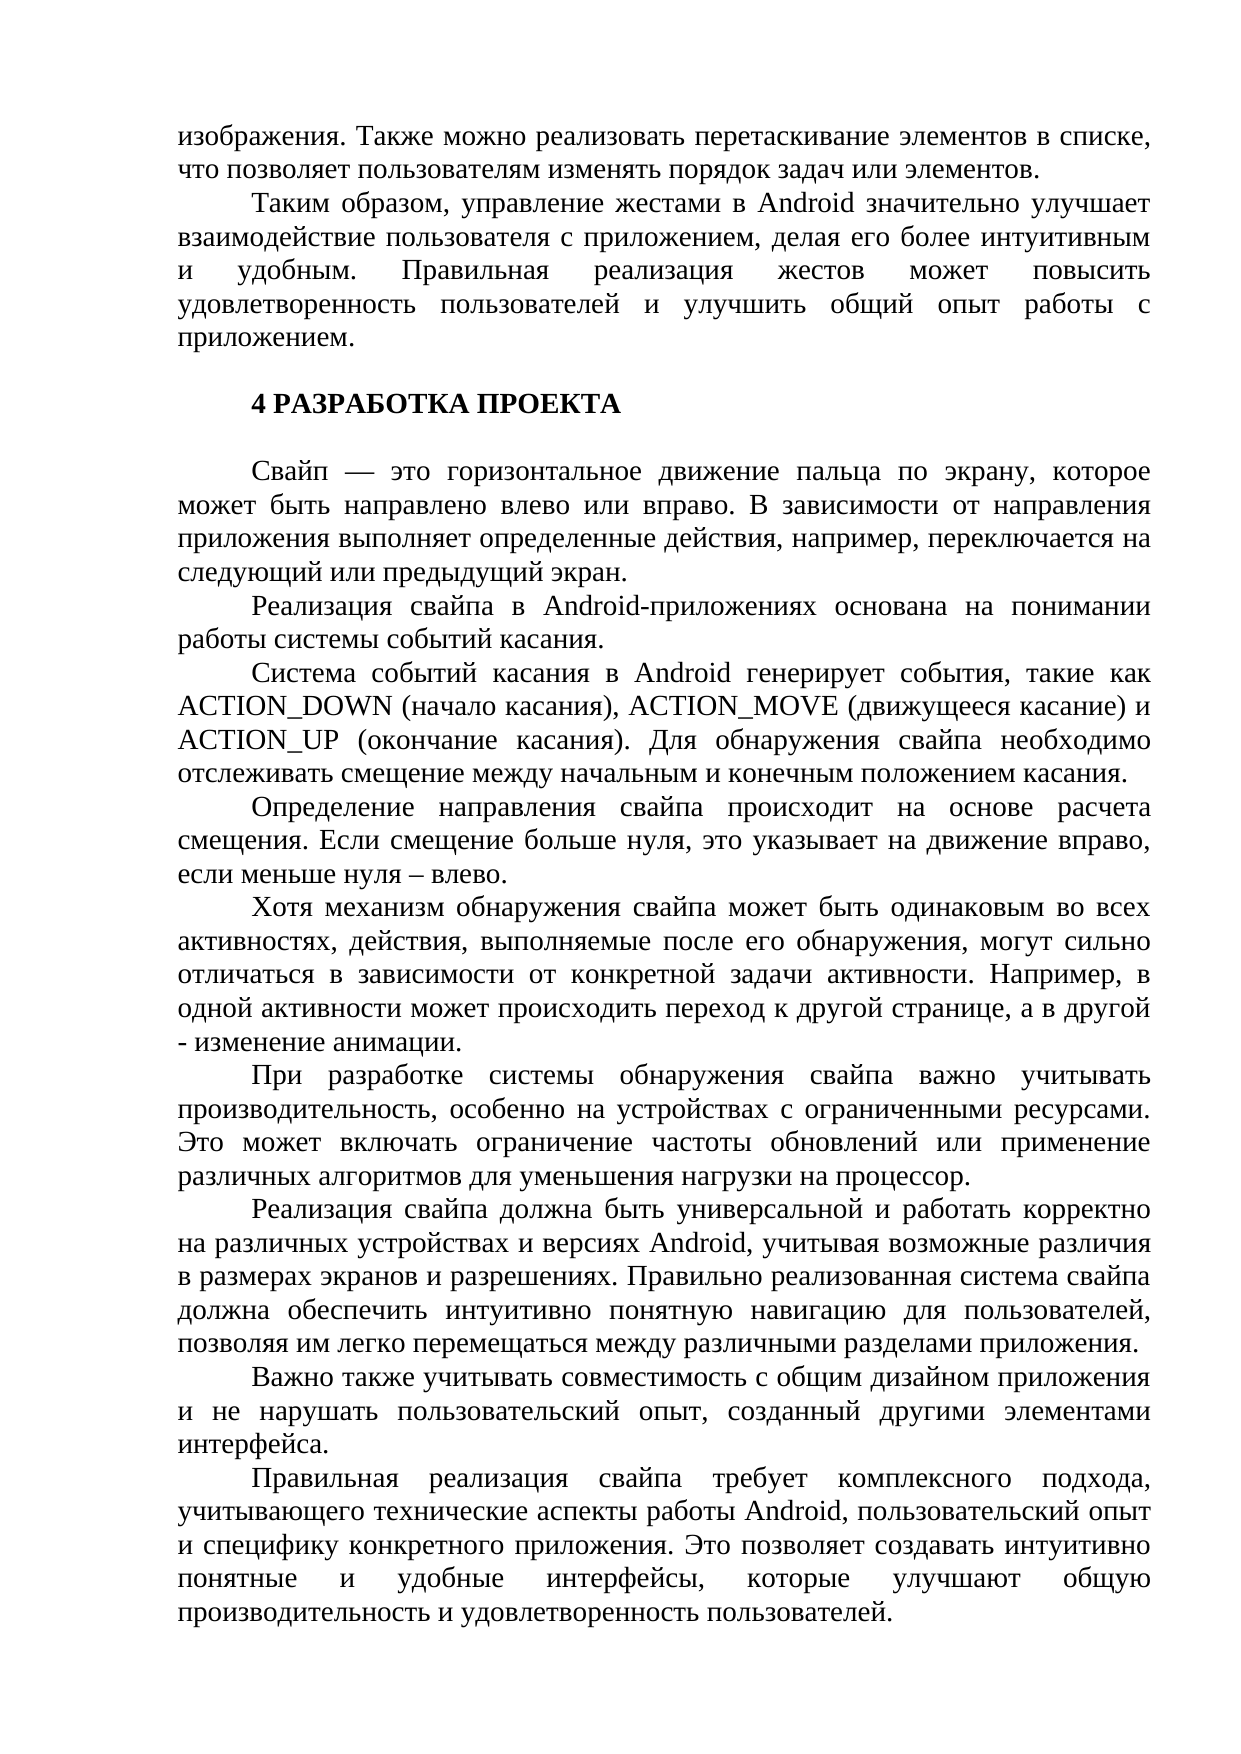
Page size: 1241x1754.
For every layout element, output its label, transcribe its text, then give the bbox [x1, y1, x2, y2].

text Система событий касания в Android генерирует события, такие как ACTION_DOWN (начало касания), ACTION_MOVE (движущееся касание) и ACTION_UP (окончание касания). Для обнаружения свайпа необходимо отслеживать смещение между начальным и конечным положением касания. [177, 655, 1152, 789]
text Определение направления свайпа происходит на основе расчета смещения. Если смещение больше нуля, это указывает на движение вправо, если меньше нуля – влево. [177, 789, 1152, 889]
text Хотя механизм обнаружения свайпа может быть одинаковым во всех активностях, действия, выполняемые после его обнаружения, могут сильно отличаться в зависимости от конкретной задачи активности. Например, в одной активности может происходить переход к другой странице, а в другой - изменение анимации. [177, 889, 1152, 1057]
text Правильная реализация свайпа требует комплексного подхода, учитывающего технические аспекты работы Android, пользовательский опыт и специфику конкретного приложения. Это позволяет создавать интуитивно понятные и удобные интерфейсы, которые улучшают общую производительность и удовлетворенность пользователей. [177, 1460, 1152, 1627]
text Свайп — это горизонтальное движение пальца по экрану, которое может быть направлено влево или вправо. В зависимости от направления приложения выполняет определенные действия, например, переключается на следующий или предыдущий экран. [177, 453, 1152, 588]
text Реализация свайпа в Android-приложениях основана на понимании работы системы событий касания. [177, 588, 1152, 655]
text 4 РАЗРАБОТКА ПРОЕКТА [177, 386, 1152, 420]
text Таким образом, управление жестами в Android значительно улучшает взаимодействие пользователя с приложением, делая его более интуитивным и удобным. Правильная реализация жестов может повысить удовлетворенность пользователей и улучшить общий опыт работы с приложением. [177, 185, 1152, 353]
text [177, 118, 1152, 185]
text При разработке системы обнаружения свайпа важно учитывать производительность, особенно на устройствах с ограниченными ресурсами. Это может включать ограничение частоты обновлений или применение различных алгоритмов для уменьшения нагрузки на процессор. [177, 1057, 1152, 1191]
text Реализация свайпа должна быть универсальной и работать корректно на различных устройствах и версиях Android, учитывая возможные различия в размерах экранов и разрешениях. Правильно реализованная система свайпа должна обеспечить интуитивно понятную навигацию для пользователей, позволяя им легко перемещаться между различными разделами приложения. [177, 1191, 1152, 1359]
text Важно также учитывать совместимость с общим дизайном приложения и не нарушать пользовательский опыт, созданный другими элементами интерфейса. [177, 1359, 1152, 1460]
